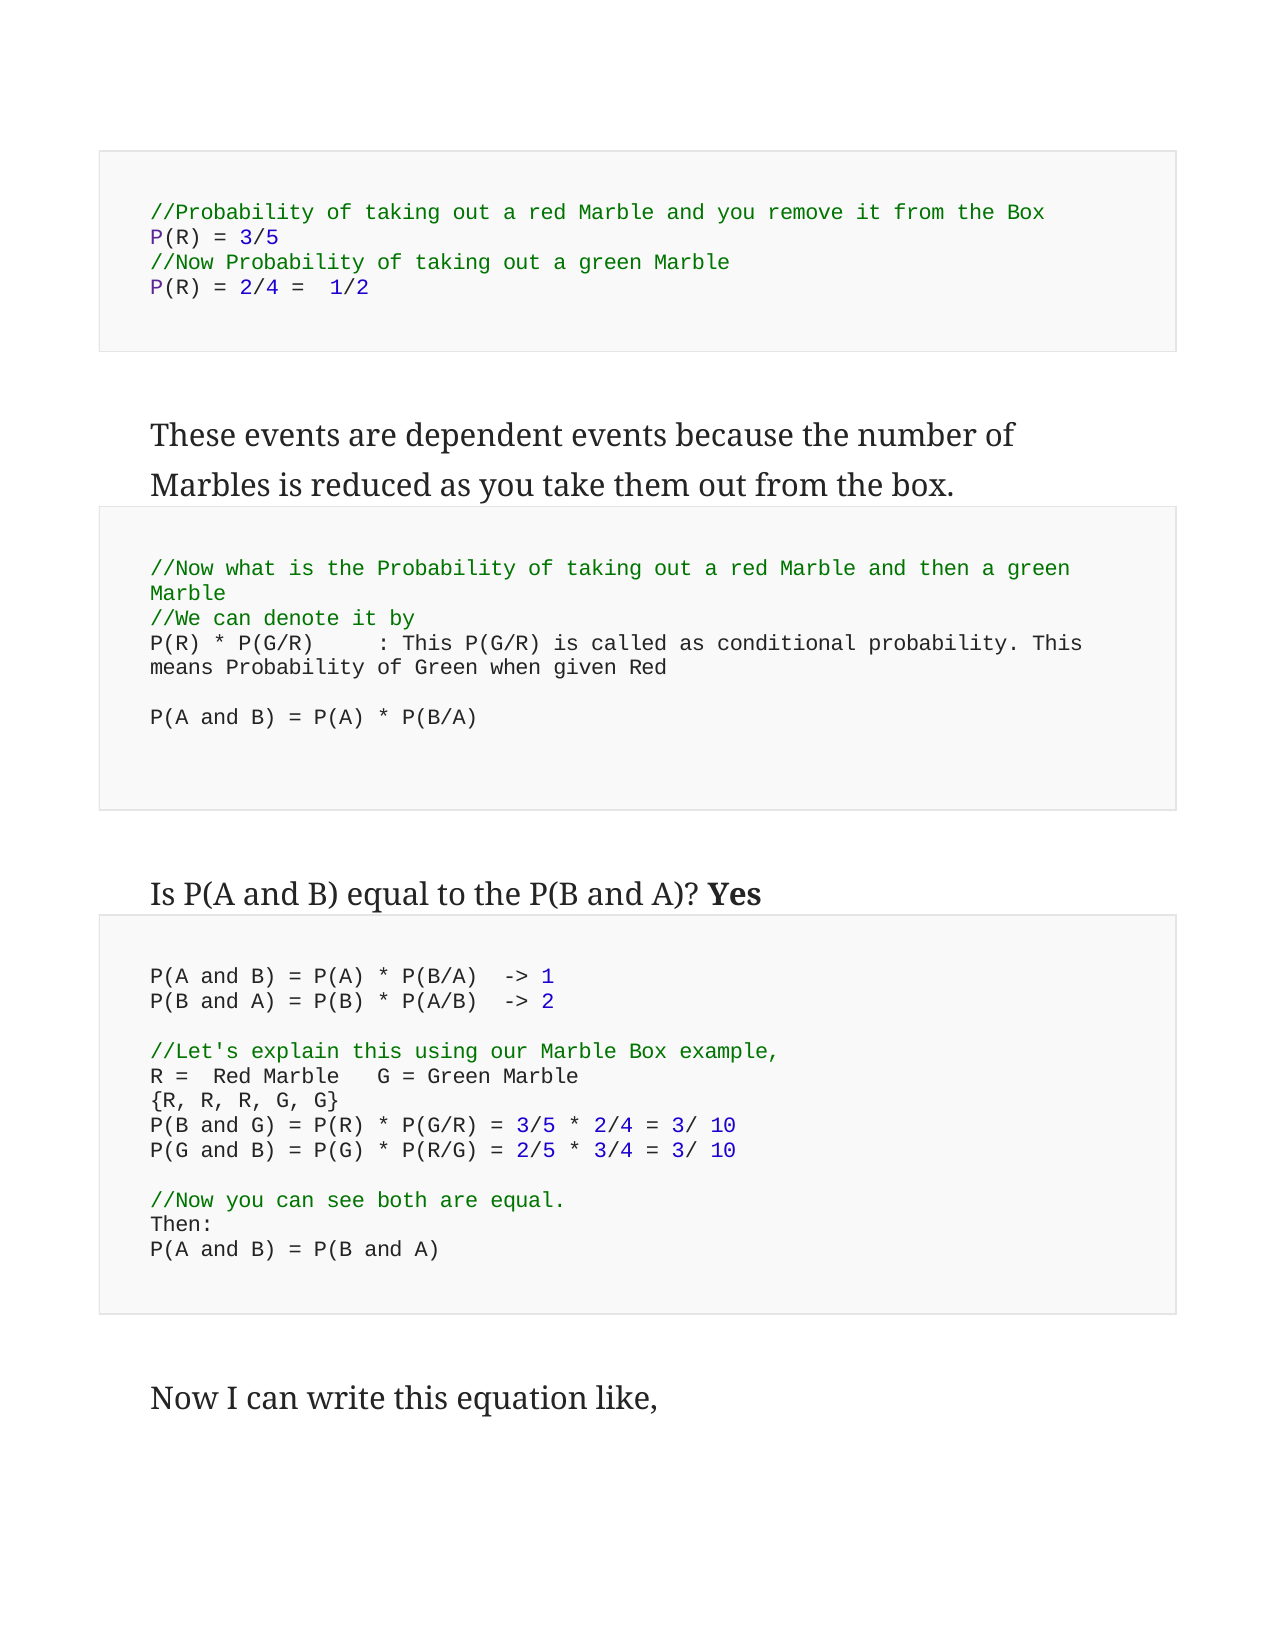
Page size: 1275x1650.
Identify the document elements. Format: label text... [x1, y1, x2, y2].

text //Probability of taking out a red Marble and you remove it from the Box P(R) = 3/5 //Now Probability of taking out a green Marble P(R) = 2/4 = 1/2 [100, 152, 1175, 351]
text Now I can write this equation like, [150, 1368, 1125, 1418]
text These events are dependent events because the number of Marbles is reduced as you take them out from the box. [150, 406, 1125, 506]
text Is P(A and B) equal to the P(B and A)? Yes [150, 864, 1125, 914]
text P(A and B) = P(A) * P(B/A) -> 1 P(B and A) = P(B) * P(A/B) -> 2 //Let's explain this using our Marble Box example, R = Red Marble G = Green Marble {R, R, R, G, G} P(B and G) = P(R) * P(G/R) = 3/5 * 2/4 = 3/ 10 P(G and B) = P(G) * P(R/G) = 2/5 * 3/4 = 3/ 10 //Now you can see both are equal. Then: P(A and B) = P(B and A) [100, 916, 1175, 1313]
text //Now what is the Probability of taking out a red Marble and then a green Marble //We can denote it by P(R) * P(G/R) : This P(G/R) is called as conditional probability. This means Probability of Green when given Red P(A and B) = P(A) * P(B/A) [100, 507, 1175, 809]
